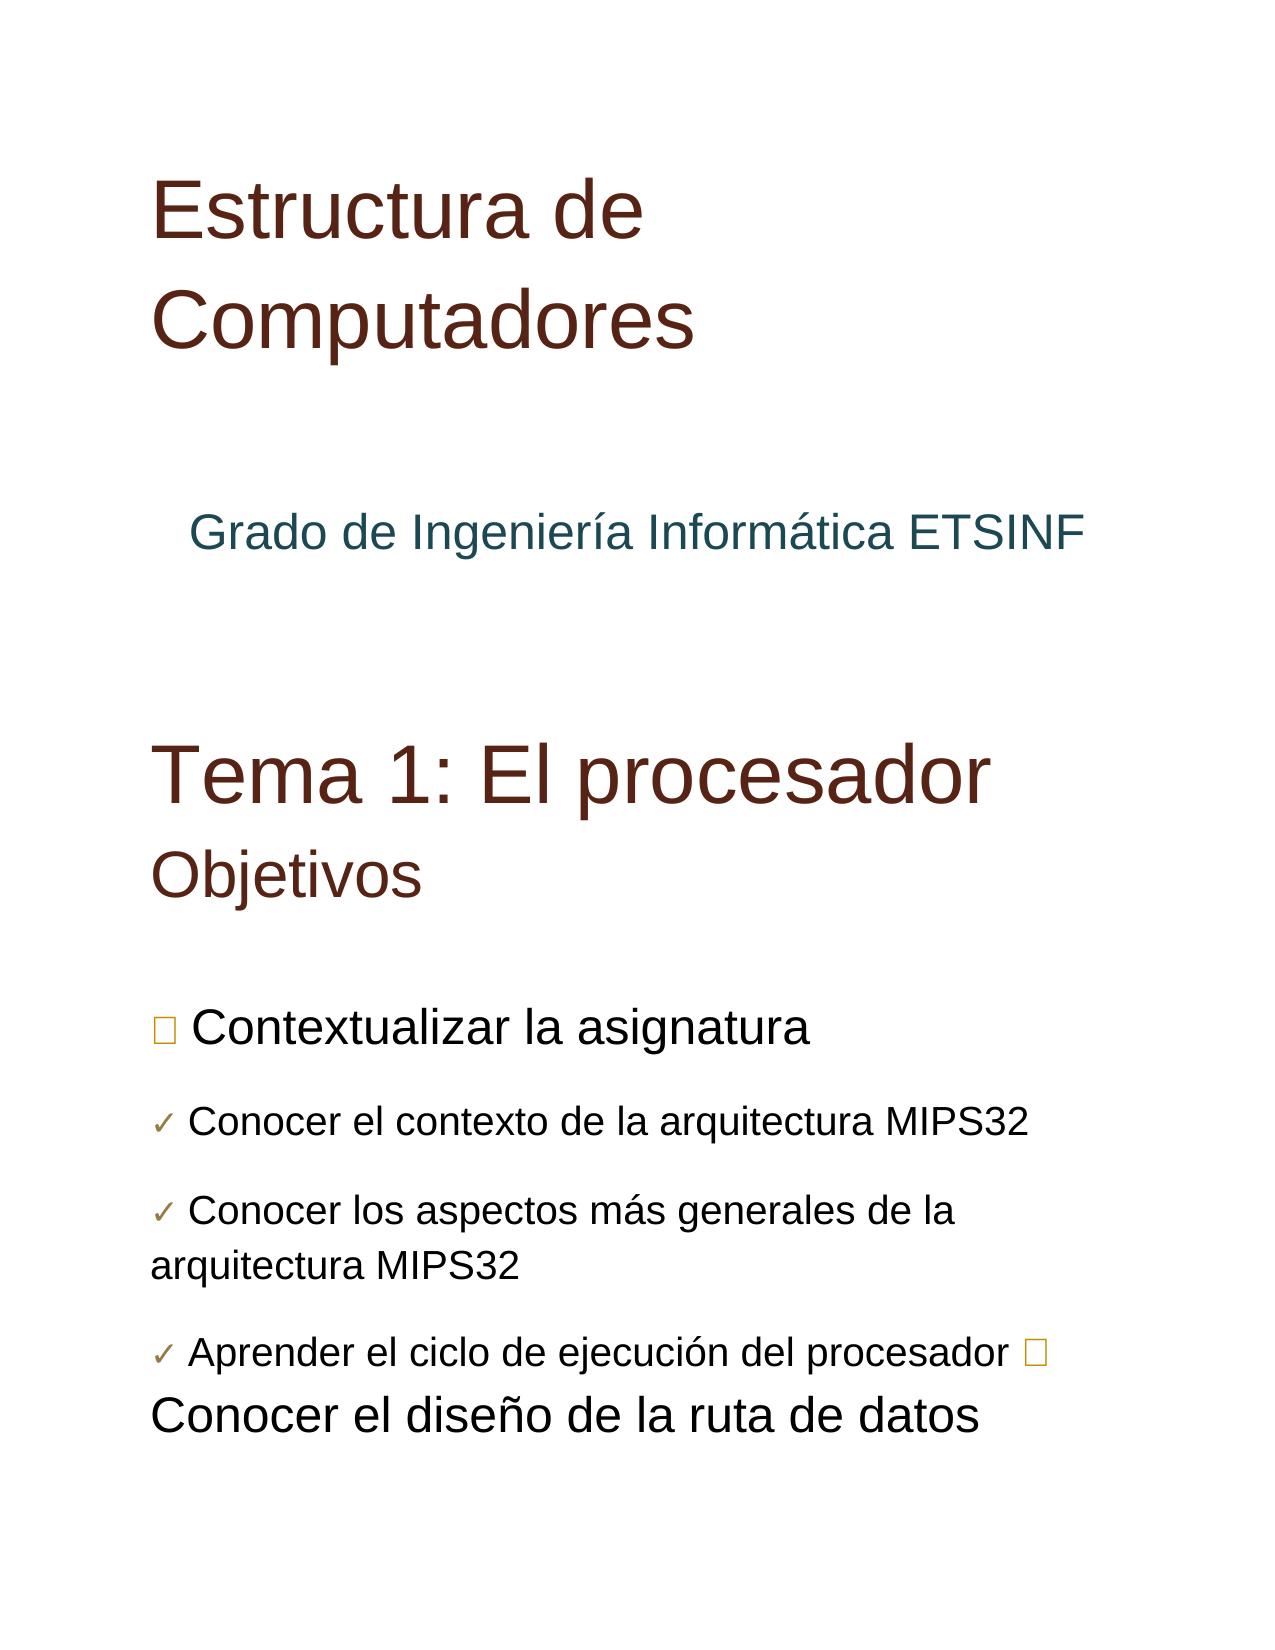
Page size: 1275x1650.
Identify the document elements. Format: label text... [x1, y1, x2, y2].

text ✓ Conocer los aspectos más generales de la arquitectura MIPS32 [150, 1186, 1125, 1288]
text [150, 1328, 1125, 1443]
text Tema 1: El procesador [150, 726, 1125, 822]
text Grado de Ingeniería Informática ETSINF [150, 502, 1125, 560]
text Objetivos [150, 836, 1125, 912]
text ✓ Conocer el contexto de la arquitectura MIPS32 [150, 1097, 1125, 1146]
text  Contextualizar la asignatura [150, 998, 1125, 1055]
text Estructura de Computadores [150, 160, 1125, 366]
